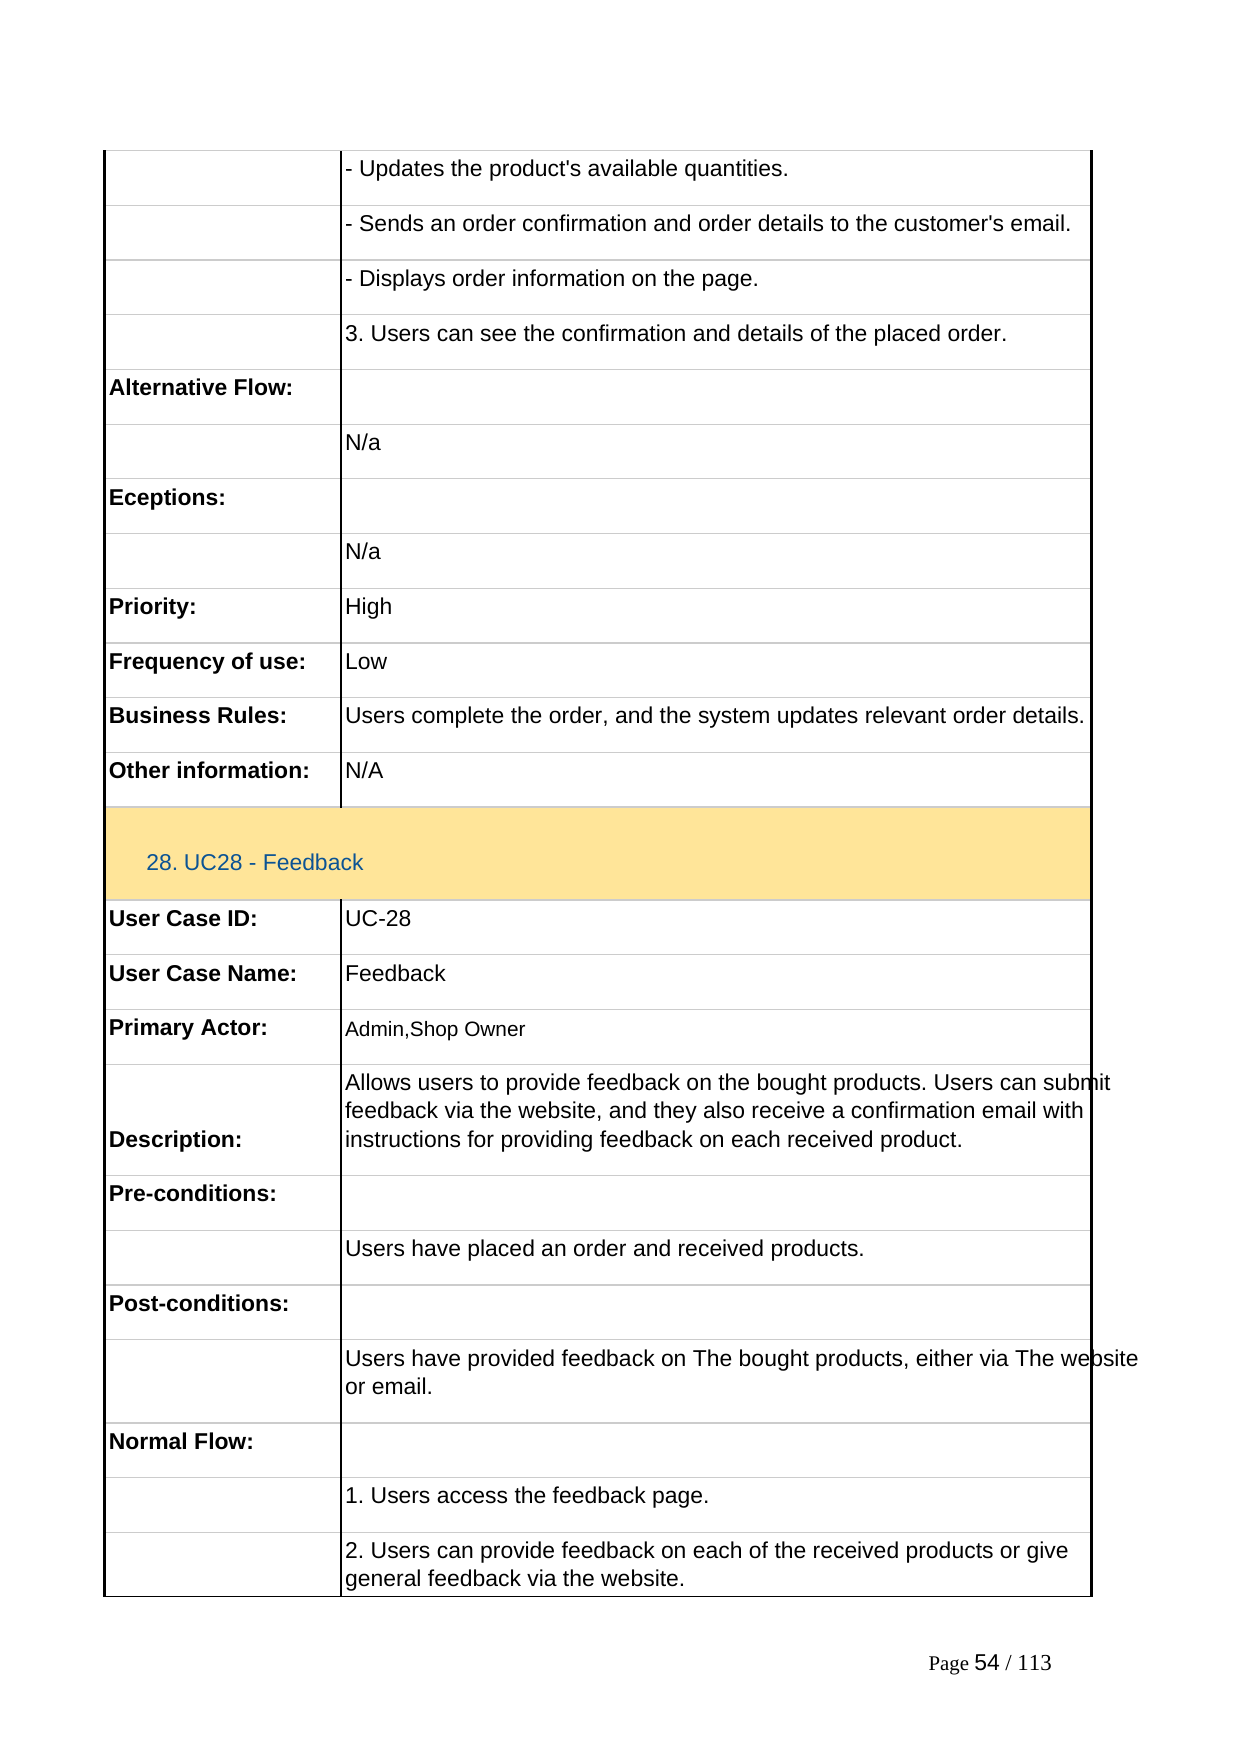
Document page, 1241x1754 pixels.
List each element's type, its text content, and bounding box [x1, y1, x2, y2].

table_cell UC-28 [342, 901, 1090, 954]
table_cell Primary Actor: [106, 1010, 340, 1063]
table_cell [342, 479, 1090, 533]
table_cell 1. Users access the feedback page. [342, 1478, 1090, 1532]
table_cell Admin,Shop Owner [342, 1010, 1090, 1063]
table_cell [342, 1286, 1090, 1339]
table_cell Users complete the order, and the system updates relevant order details. [342, 698, 1090, 752]
table_cell User Case ID: [106, 901, 340, 954]
table_cell N/a [342, 534, 1090, 587]
table_cell Description: [106, 1065, 340, 1175]
table_cell Other information: [106, 753, 340, 806]
table_cell User Case Name: [106, 955, 340, 1009]
table_cell - Updates the product's available quantities. [342, 151, 1090, 205]
table_cell Business Rules: [106, 698, 340, 752]
table_cell Users have placed an order and received products. [342, 1231, 1090, 1284]
table_cell - Sends an order confirmation and order details to the customer's email. [342, 206, 1090, 259]
table_cell Eceptions: [106, 479, 340, 533]
table_cell [106, 1231, 340, 1284]
table_cell [342, 1424, 1090, 1477]
table_cell [106, 425, 340, 478]
table_cell [342, 370, 1090, 423]
table_cell N/a [342, 425, 1090, 478]
table_cell Pre-conditions: [106, 1176, 340, 1230]
table_cell [106, 261, 340, 314]
table_cell Alternative Flow: [106, 370, 340, 423]
table_cell [106, 206, 340, 259]
table_cell [106, 1533, 340, 1596]
table_cell UC28 - Feedback [106, 808, 1090, 899]
table_cell Low [342, 644, 1090, 697]
table_cell Normal Flow: [106, 1424, 340, 1477]
table_cell N/A [342, 753, 1090, 806]
table_cell [106, 534, 340, 587]
table_cell Frequency of use: [106, 644, 340, 697]
table_cell - Displays order information on the page. [342, 261, 1090, 314]
table_cell 3. Users can see the confirmation and details of the placed order. [342, 315, 1090, 369]
table_cell [106, 1340, 340, 1422]
table_cell [342, 1176, 1090, 1230]
table_cell Allows users to provide feedback on the bought products. Users can submit feedback via the website, and they also receive a confirmation email with instructions for providing feedback on each received product. [342, 1065, 1090, 1175]
table_cell Priority: [106, 589, 340, 642]
table_cell [106, 315, 340, 369]
table_cell [106, 1478, 340, 1532]
table_cell Feedback [342, 955, 1090, 1009]
table_cell Post-conditions: [106, 1286, 340, 1339]
table_cell [106, 151, 340, 205]
table_cell 2. Users can provide feedback on each of the received products or give general feedback via the website. [342, 1533, 1090, 1596]
table_cell Users have provided feedback on The bought products, either via The website or email. [342, 1340, 1090, 1422]
table_cell High [342, 589, 1090, 642]
